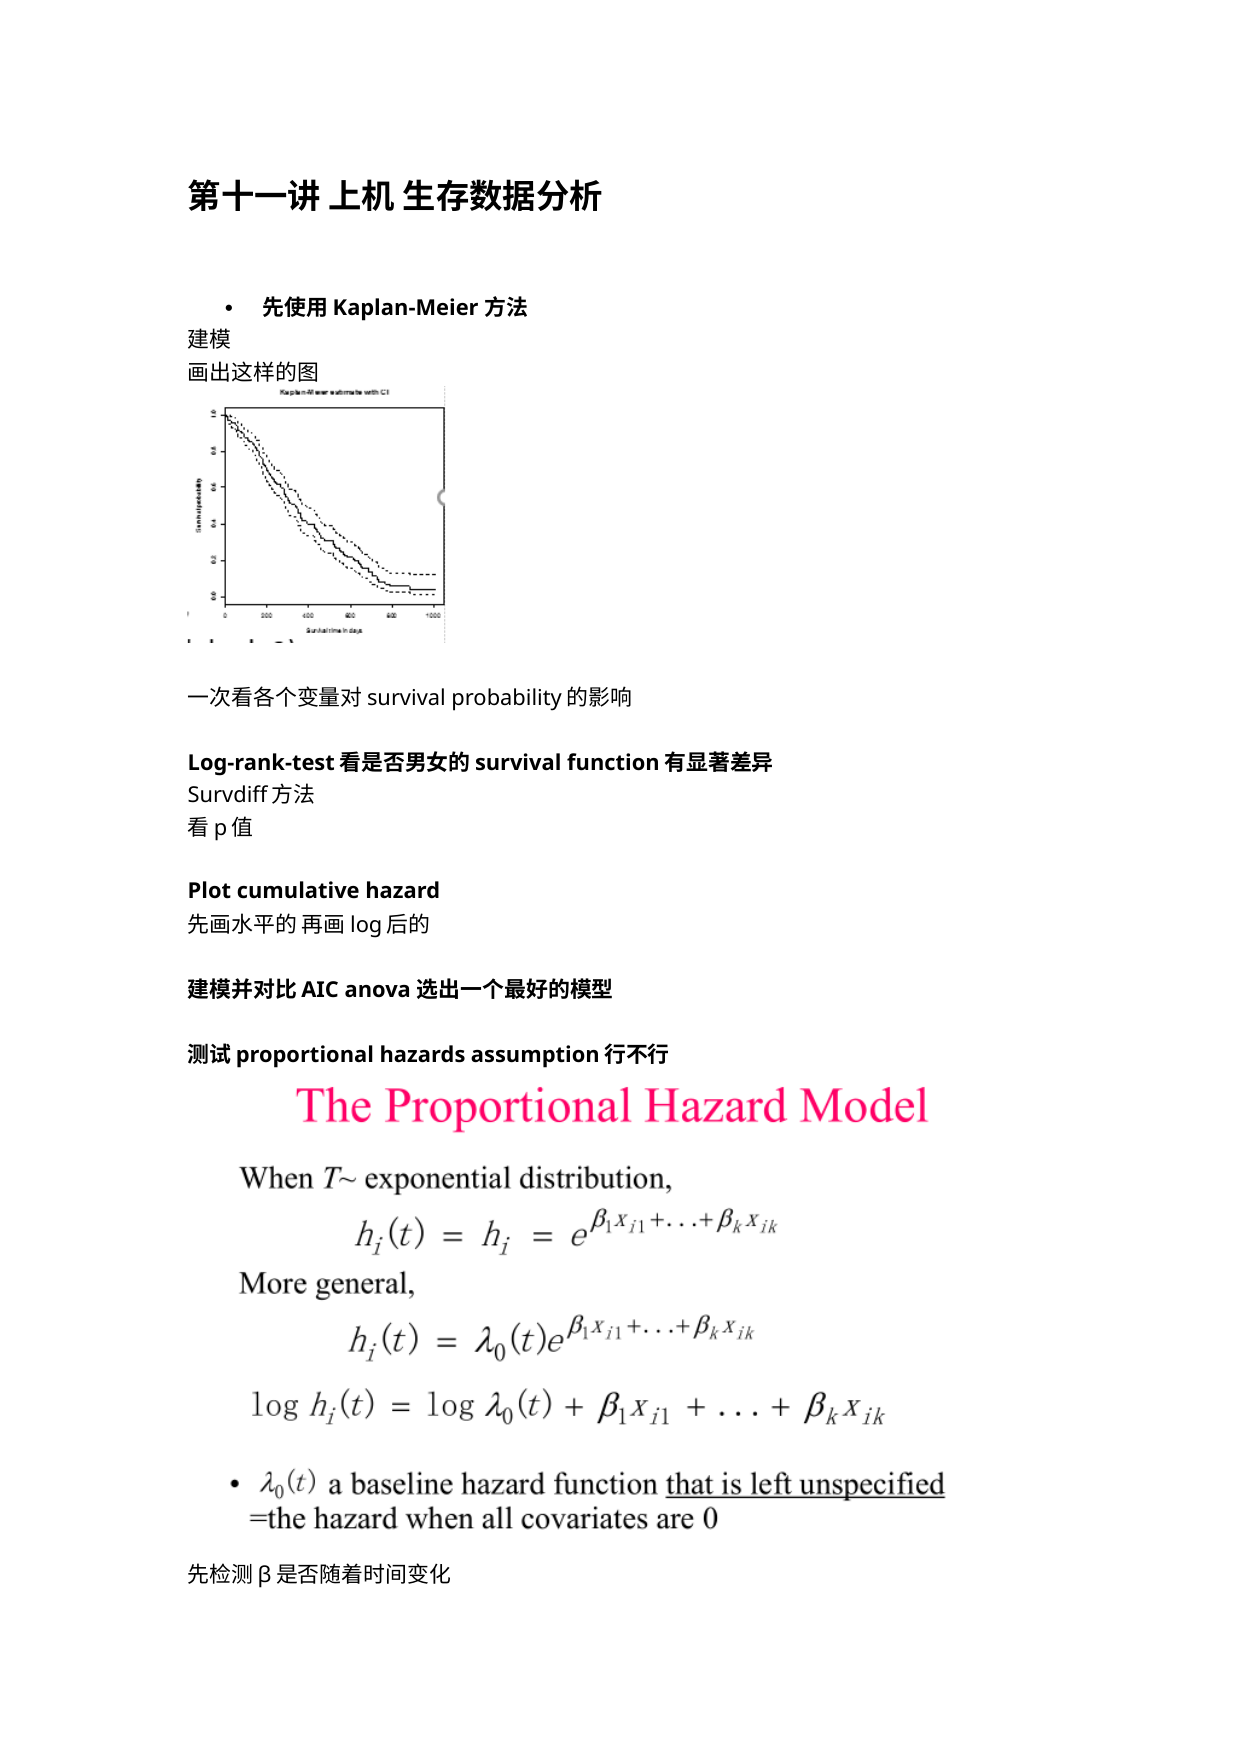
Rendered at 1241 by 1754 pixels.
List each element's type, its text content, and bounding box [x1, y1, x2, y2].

text 一次看各个变量对survival probability的影响 [187, 679, 1053, 712]
text 先画水平的 再画log后的 [187, 907, 1053, 939]
text 建模并对比AIC anova 选出一个最好的模型 [187, 972, 1053, 1004]
text 建模 [187, 322, 1053, 354]
text Plot cumulative hazard [187, 874, 1053, 907]
text 画出这样的图 [187, 354, 1053, 387]
subtitle 第十一讲 上机 生存数据分析 [187, 162, 1053, 227]
text 先检测β是否随着时间变化 [187, 1557, 1053, 1589]
text 测试proportional hazards assumption行不行 [187, 1037, 1053, 1069]
text 看p值 [187, 809, 1053, 842]
text Survdiff方法 [187, 777, 1053, 809]
list 先使用Kaplan-Meier 方法 [225, 289, 1053, 322]
text Log-rank-test看是否男女的survival function有显著差异 [187, 744, 1053, 777]
